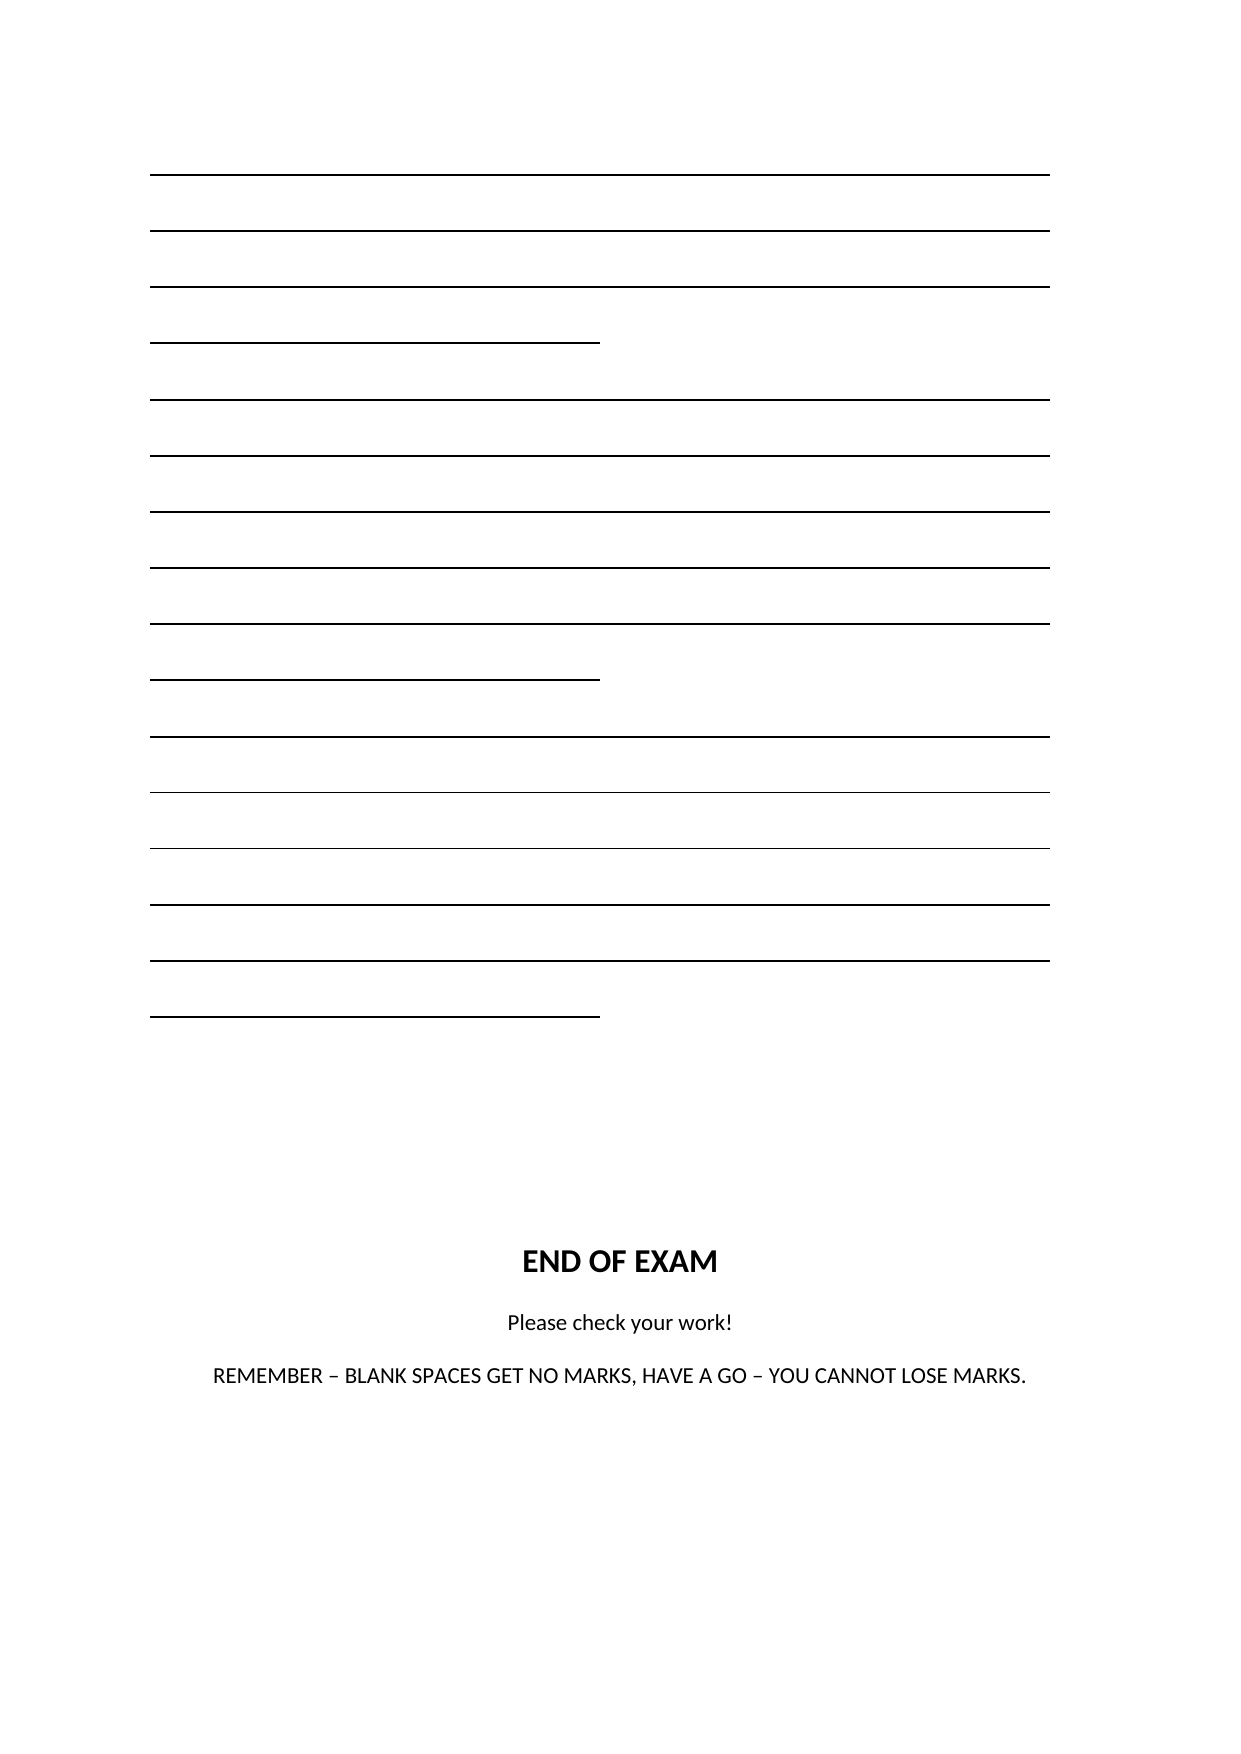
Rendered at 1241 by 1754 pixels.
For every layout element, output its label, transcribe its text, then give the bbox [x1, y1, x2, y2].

text REMEMBER – BLANK SPACES GET NO MARKS, HAVE A GO – YOU CANNOT LOSE MARKS. [150, 1361, 1090, 1389]
text Please check your work! [150, 1308, 1090, 1336]
text END OF EXAM [150, 1240, 1090, 1281]
